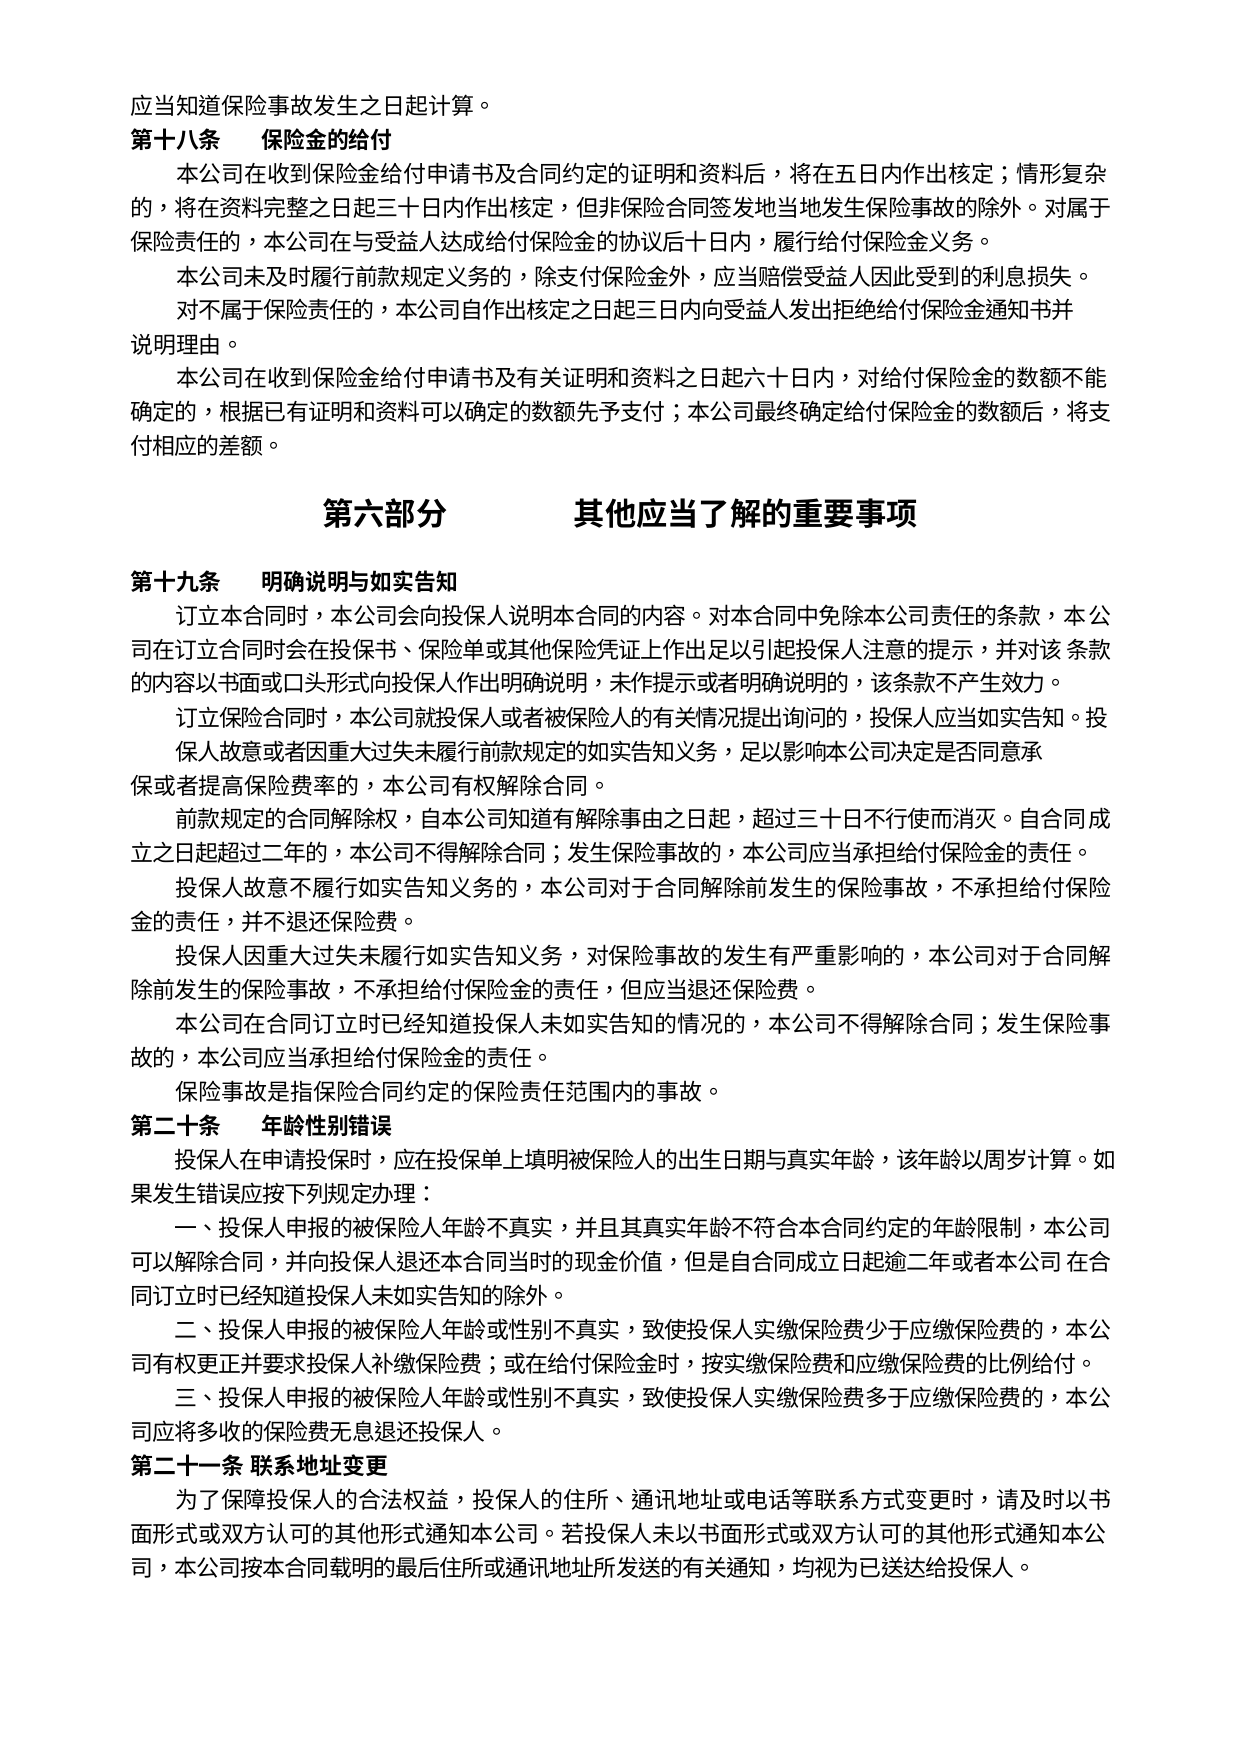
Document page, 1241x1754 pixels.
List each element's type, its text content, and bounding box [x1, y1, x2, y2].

text 说明理由。 [130, 328, 1134, 360]
text 订立本合同时，本公司会向投保人说明本合同的内容。对本合同中免除本公司责任的条款，本公司在订立合同时会在投保书、保险单或其他保险凭证上作出足以引起投保人注意的提示，并对该条款的内容以书面或口头形式向投保人作出明确说明，未作提示或者明确说明的，该条款不产生效力。 [130, 600, 1111, 699]
text 本公司在合同订立时已经知道投保人未如实告知的情况的，本公司不得解除合同；发生保险事故的，本公司应当承担给付保险金的责任。 [130, 1008, 1111, 1073]
subtitle 第十九条 明确说明与如实告知 [130, 566, 1134, 597]
text 本公司未及时履行前款规定义务的，除支付保险金外，应当赔偿受益人因此受到的利息损失。对不属于保险责任的，本公司自作出核定之日起三日内向受益人发出拒绝给付保险金通知书并 [176, 260, 1117, 325]
text 订立保险合同时，本公司就投保人或者被保险人的有关情况提出询问的，投保人应当如实告知。投保人故意或者因重大过失未履行前款规定的如实告知义务，足以影响本公司决定是否同意承 [176, 702, 1123, 767]
text 保或者提高保险费率的，本公司有权解除合同。 [130, 770, 1134, 801]
text 二、投保人申报的被保险人年龄或性别不真实，致使投保人实缴保险费少于应缴保险费的，本公司有权更正并要求投保人补缴保险费；或在给付保险金时，按实缴保险费和应缴保险费的比例给付。 [130, 1314, 1112, 1379]
text 投保人故意不履行如实告知义务的，本公司对于合同解除前发生的保险事故，不承担给付保险金的责任，并不退还保险费。 [130, 872, 1112, 937]
text 三、投保人申报的被保险人年龄或性别不真实，致使投保人实缴保险费多于应缴保险费的，本公司应将多收的保险费无息退还投保人。 [130, 1382, 1112, 1447]
text 为了保障投保人的合法权益，投保人的住所、通讯地址或电话等联系方式变更时，请及时以书面形式或双方认可的其他形式通知本公司。若投保人未以书面形式或双方认可的其他形式通知本公司，本公司按本合同载明的最后住所或通讯地址所发送的有关通知，均视为已送达给投保人。 [130, 1484, 1112, 1583]
text 投保人因重大过失未履行如实告知义务，对保险事故的发生有严重影响的，本公司对于合同解除前发生的保险事故，不承担给付保险金的责任，但应当退还保险费。 [130, 940, 1111, 1005]
text 一、投保人申报的被保险人年龄不真实，并且其真实年龄不符合本合同约定的年龄限制，本公司可以解除合同，并向投保人退还本合同当时的现金价值，但是自合同成立日起逾二年或者本公司在合同订立时已经知道投保人未如实告知的除外。 [130, 1212, 1112, 1311]
subtitle 第二十一条 联系地址变更 [130, 1450, 1134, 1482]
text 投保人在申请投保时，应在投保单上填明被保险人的出生日期与真实年龄，该年龄以周岁计算。如果发生错误应按下列规定办理： [130, 1144, 1123, 1209]
text 保险事故是指保险合同约定的保险责任范围内的事故。第二十条 年龄性别错误 [130, 1076, 726, 1141]
text 本公司在收到保险金给付申请书及有关证明和资料之日起六十日内，对给付保险金的数额不能确定的，根据已有证明和资料可以确定的数额先予支付；本公司最终确定给付保险金的数额后，将支付相应的差额。 [130, 362, 1111, 461]
subtitle 第六部分 其他应当了解的重要事项 [322, 492, 1134, 534]
text 本公司在收到保险金给付申请书及合同约定的证明和资料后，将在五日内作出核定；情形复杂的，将在资料完整之日起三十日内作出核定，但非保险合同签发地当地发生保险事故的除外。对属于保险责任的，本公司在与受益人达成给付保险金的协议后十日内，履行给付保险金义务。 [130, 158, 1112, 257]
text 前款规定的合同解除权，自本公司知道有解除事由之日起，超过三十日不行使而消灭。自合同成立之日起超过二年的，本公司不得解除合同；发生保险事故的，本公司应当承担给付保险金的责任。 [130, 803, 1111, 868]
text 应当知道保险事故发生之日起计算。第十八条 保险金的给付 [130, 90, 497, 155]
